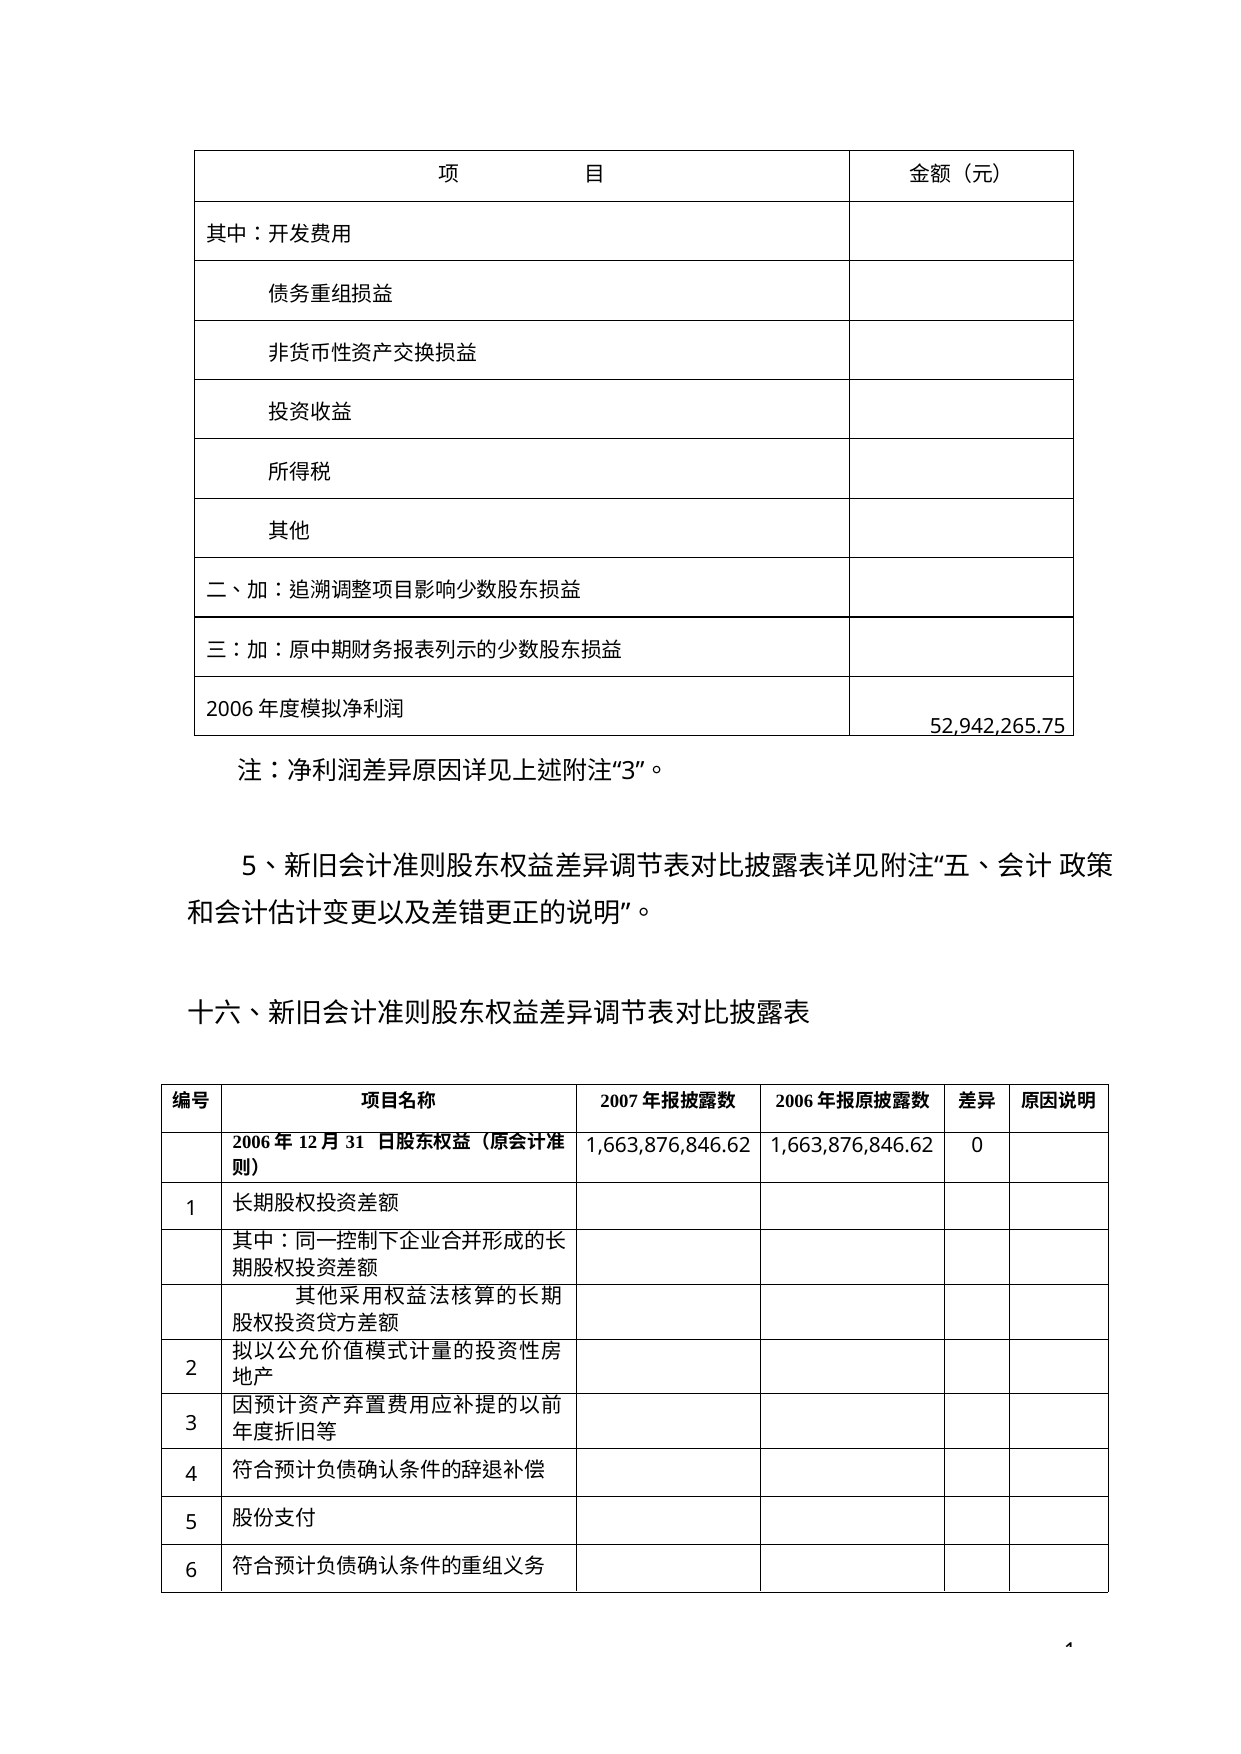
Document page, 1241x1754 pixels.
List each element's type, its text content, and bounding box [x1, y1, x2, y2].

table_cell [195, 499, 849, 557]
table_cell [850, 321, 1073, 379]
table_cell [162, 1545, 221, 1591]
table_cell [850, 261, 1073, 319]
text 十六、新旧会计准则股东权益差异调节表对比披露表 [187, 994, 1121, 1031]
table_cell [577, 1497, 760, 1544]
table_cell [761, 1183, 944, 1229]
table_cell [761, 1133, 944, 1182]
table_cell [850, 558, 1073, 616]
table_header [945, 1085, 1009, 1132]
text 注：净利润差异原因详见上述附注“3”。 [237, 752, 1121, 787]
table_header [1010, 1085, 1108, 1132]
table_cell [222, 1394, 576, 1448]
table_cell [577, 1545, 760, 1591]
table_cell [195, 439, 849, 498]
subtitle 5、新旧会计准则股东权益差异调节表对比披露表详见附注“五、会计 政策和会计估计变更以及差错更正的说明”。 [187, 847, 1121, 930]
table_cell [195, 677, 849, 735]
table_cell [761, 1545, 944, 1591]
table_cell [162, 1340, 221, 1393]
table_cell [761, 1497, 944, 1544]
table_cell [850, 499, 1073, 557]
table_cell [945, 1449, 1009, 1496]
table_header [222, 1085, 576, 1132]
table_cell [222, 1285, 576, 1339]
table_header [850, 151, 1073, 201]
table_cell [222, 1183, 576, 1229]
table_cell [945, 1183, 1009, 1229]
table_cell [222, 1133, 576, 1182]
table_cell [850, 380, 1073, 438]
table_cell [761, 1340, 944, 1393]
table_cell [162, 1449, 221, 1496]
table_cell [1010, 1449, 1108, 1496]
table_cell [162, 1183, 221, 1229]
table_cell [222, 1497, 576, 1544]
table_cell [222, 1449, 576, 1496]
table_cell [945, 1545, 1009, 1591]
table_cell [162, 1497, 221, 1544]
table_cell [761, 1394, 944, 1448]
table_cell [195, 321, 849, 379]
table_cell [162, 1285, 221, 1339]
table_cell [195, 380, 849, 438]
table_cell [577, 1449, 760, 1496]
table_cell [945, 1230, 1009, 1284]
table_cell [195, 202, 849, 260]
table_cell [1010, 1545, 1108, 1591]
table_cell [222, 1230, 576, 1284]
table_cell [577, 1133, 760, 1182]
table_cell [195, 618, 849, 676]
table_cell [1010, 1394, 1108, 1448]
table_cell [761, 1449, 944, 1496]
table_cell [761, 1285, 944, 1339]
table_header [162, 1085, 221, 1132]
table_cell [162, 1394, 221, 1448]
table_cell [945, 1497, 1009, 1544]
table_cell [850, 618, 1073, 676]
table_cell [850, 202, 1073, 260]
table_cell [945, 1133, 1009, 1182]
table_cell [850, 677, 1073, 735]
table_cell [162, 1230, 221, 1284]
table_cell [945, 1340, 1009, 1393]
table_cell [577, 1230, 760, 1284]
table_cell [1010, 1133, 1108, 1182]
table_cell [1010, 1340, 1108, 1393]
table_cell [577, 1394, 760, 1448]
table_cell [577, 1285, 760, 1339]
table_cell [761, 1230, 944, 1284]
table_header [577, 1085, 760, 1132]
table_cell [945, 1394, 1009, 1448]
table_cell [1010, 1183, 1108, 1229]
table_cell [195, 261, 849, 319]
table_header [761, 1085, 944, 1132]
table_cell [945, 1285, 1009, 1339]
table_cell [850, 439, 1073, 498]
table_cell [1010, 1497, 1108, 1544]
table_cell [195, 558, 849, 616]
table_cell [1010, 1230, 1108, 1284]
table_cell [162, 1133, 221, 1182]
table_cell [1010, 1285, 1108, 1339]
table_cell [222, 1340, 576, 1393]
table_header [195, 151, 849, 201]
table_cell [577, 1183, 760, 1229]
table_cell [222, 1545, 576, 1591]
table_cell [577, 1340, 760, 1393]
